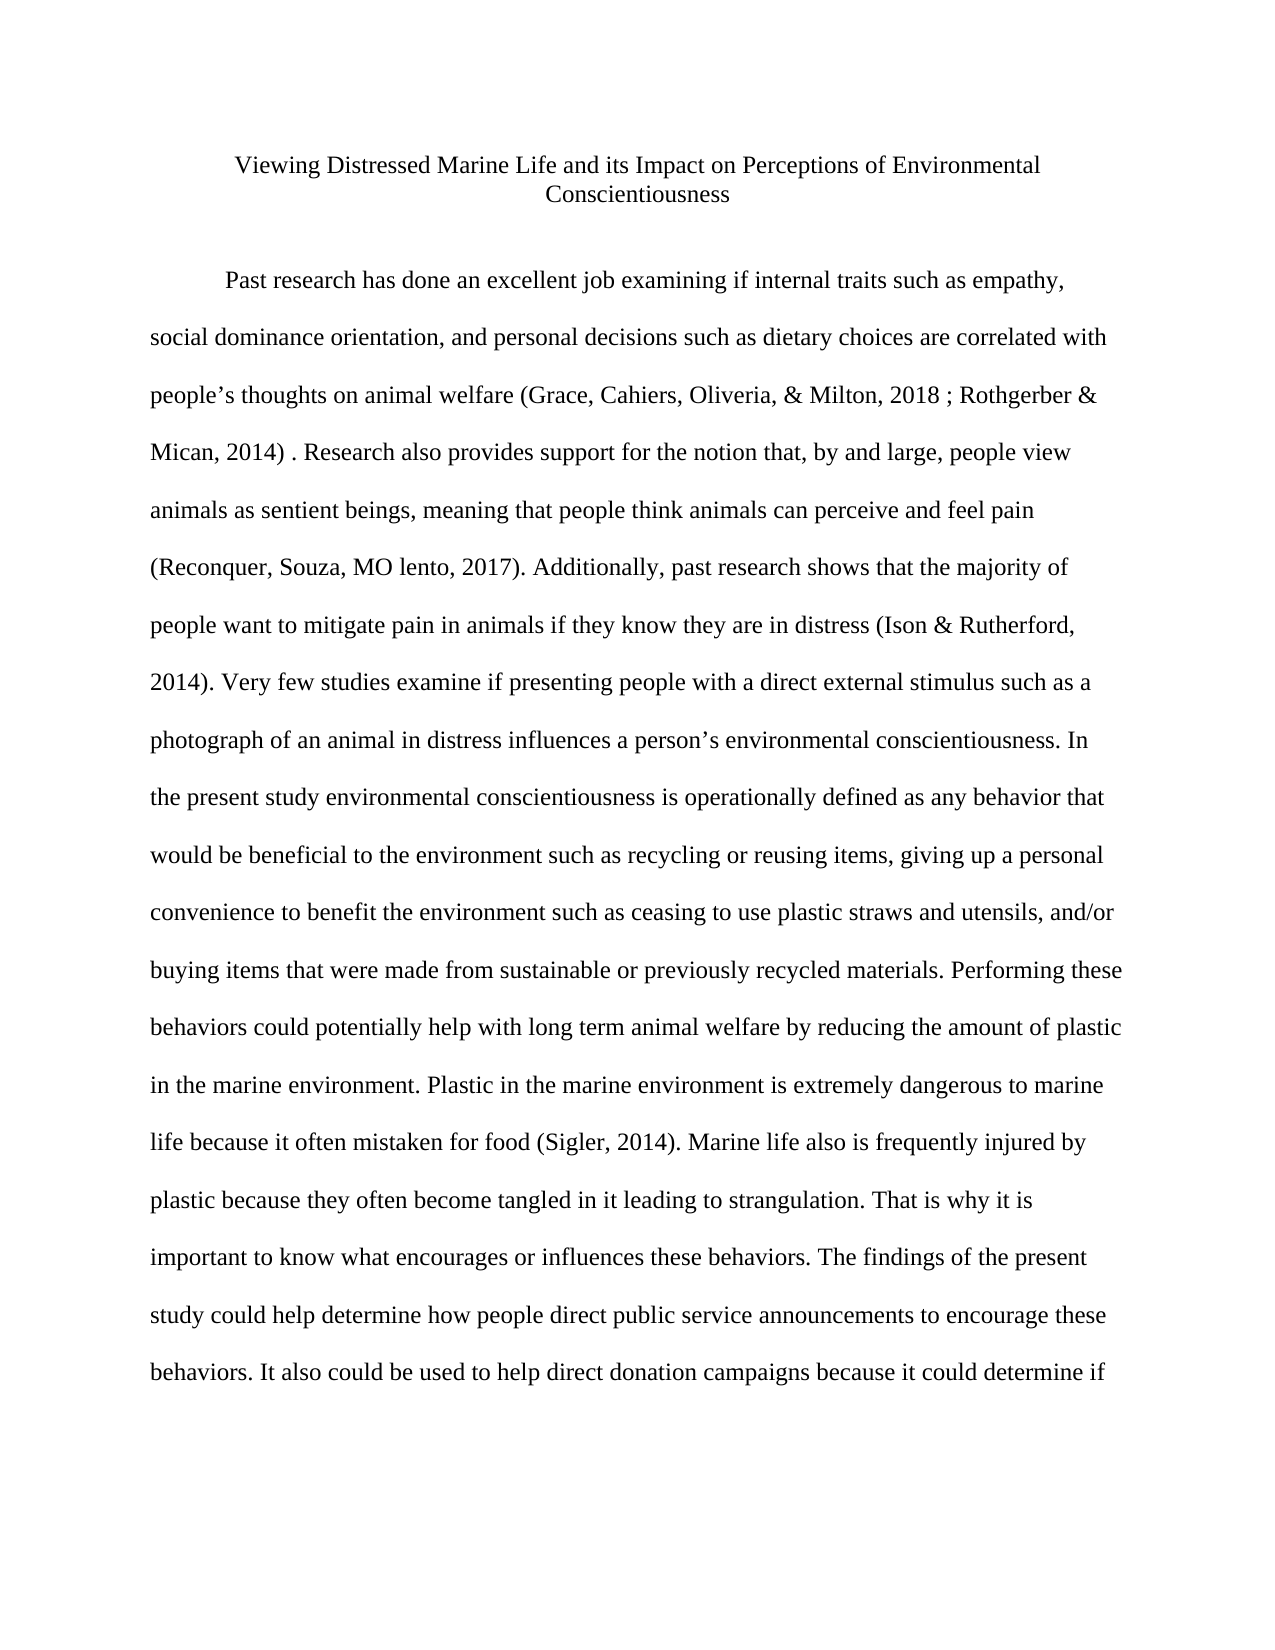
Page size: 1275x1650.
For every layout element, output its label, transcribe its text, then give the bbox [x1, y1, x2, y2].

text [150, 265, 1125, 1386]
text Viewing Distressed Marine Life and its Impact on Perceptions of Environmental Conscientiousness [150, 150, 1125, 207]
